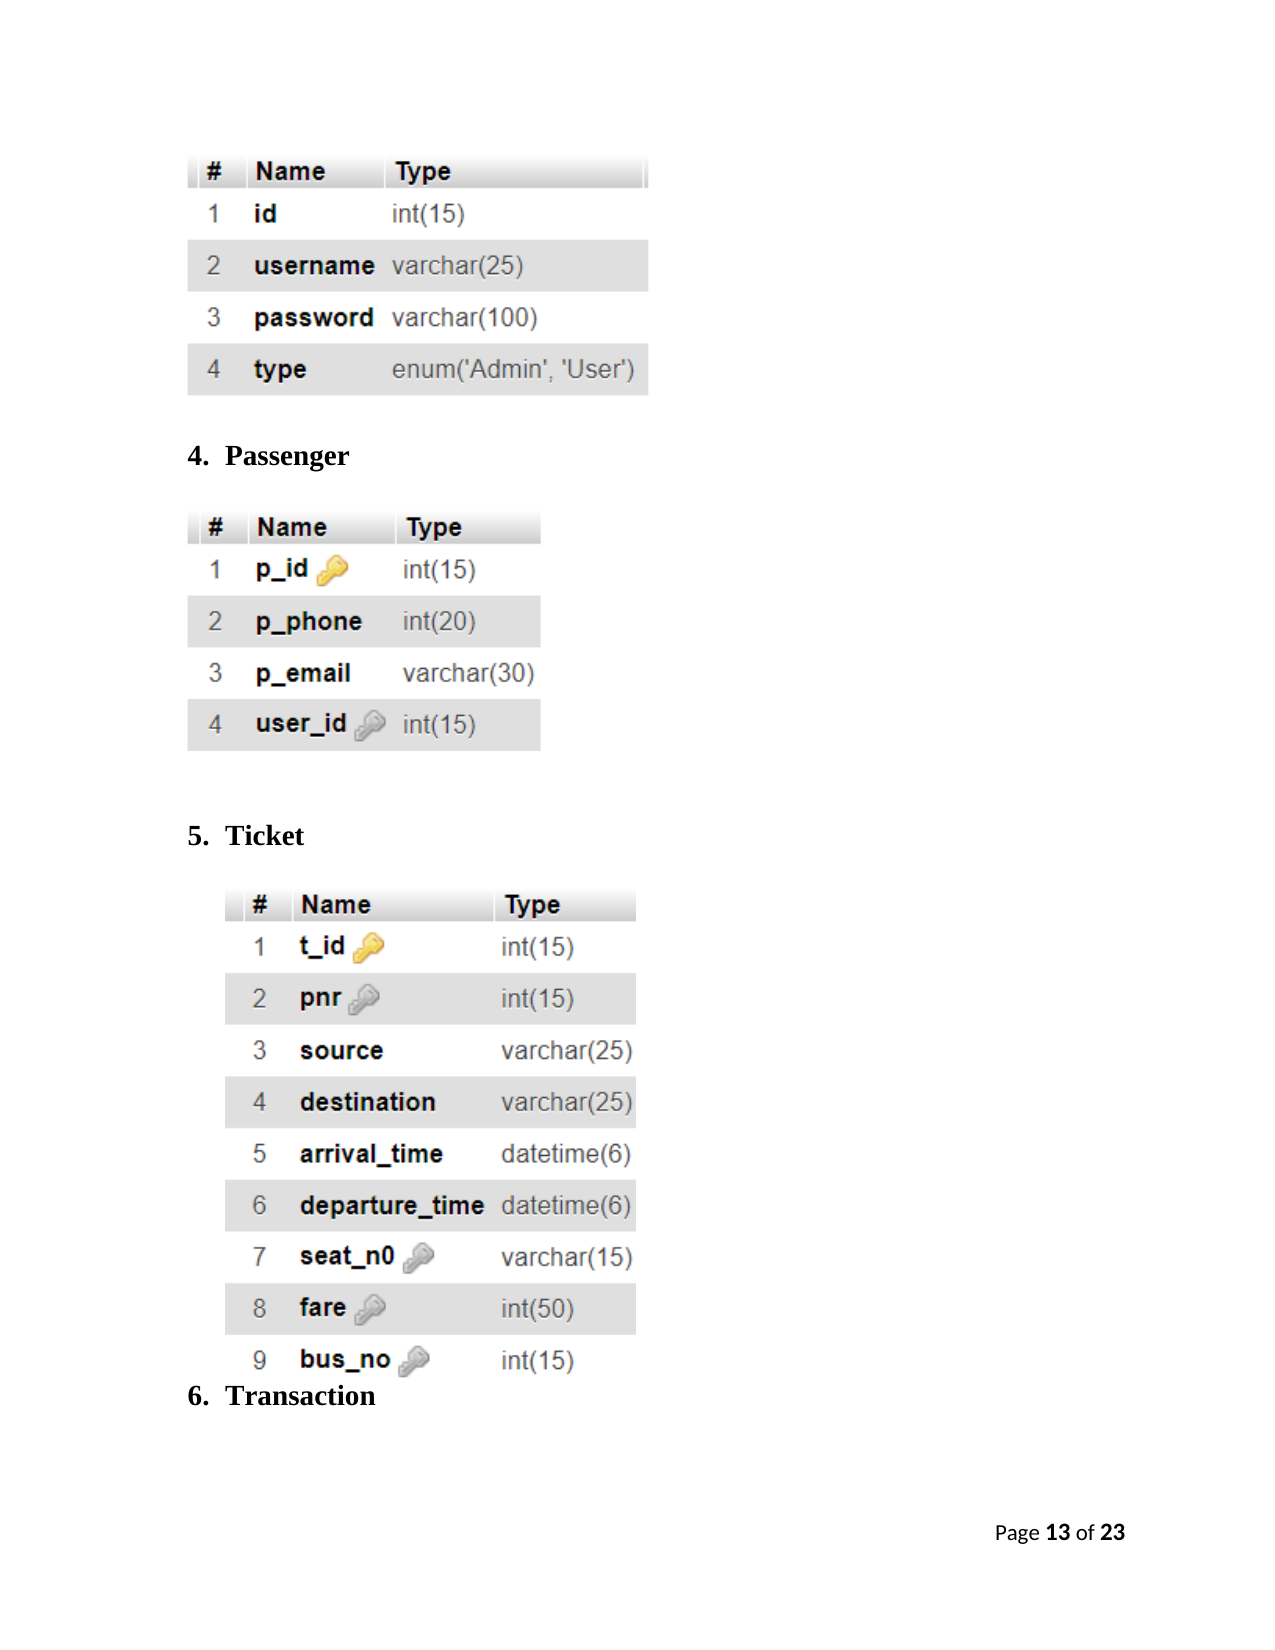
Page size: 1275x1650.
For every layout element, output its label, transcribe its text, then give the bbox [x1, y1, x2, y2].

list Passenger [187, 438, 1125, 472]
list Transaction [187, 1378, 1125, 1412]
picture [187, 150, 649, 405]
picture [187, 505, 541, 751]
list Ticket [187, 818, 1125, 851]
picture [225, 884, 636, 1379]
